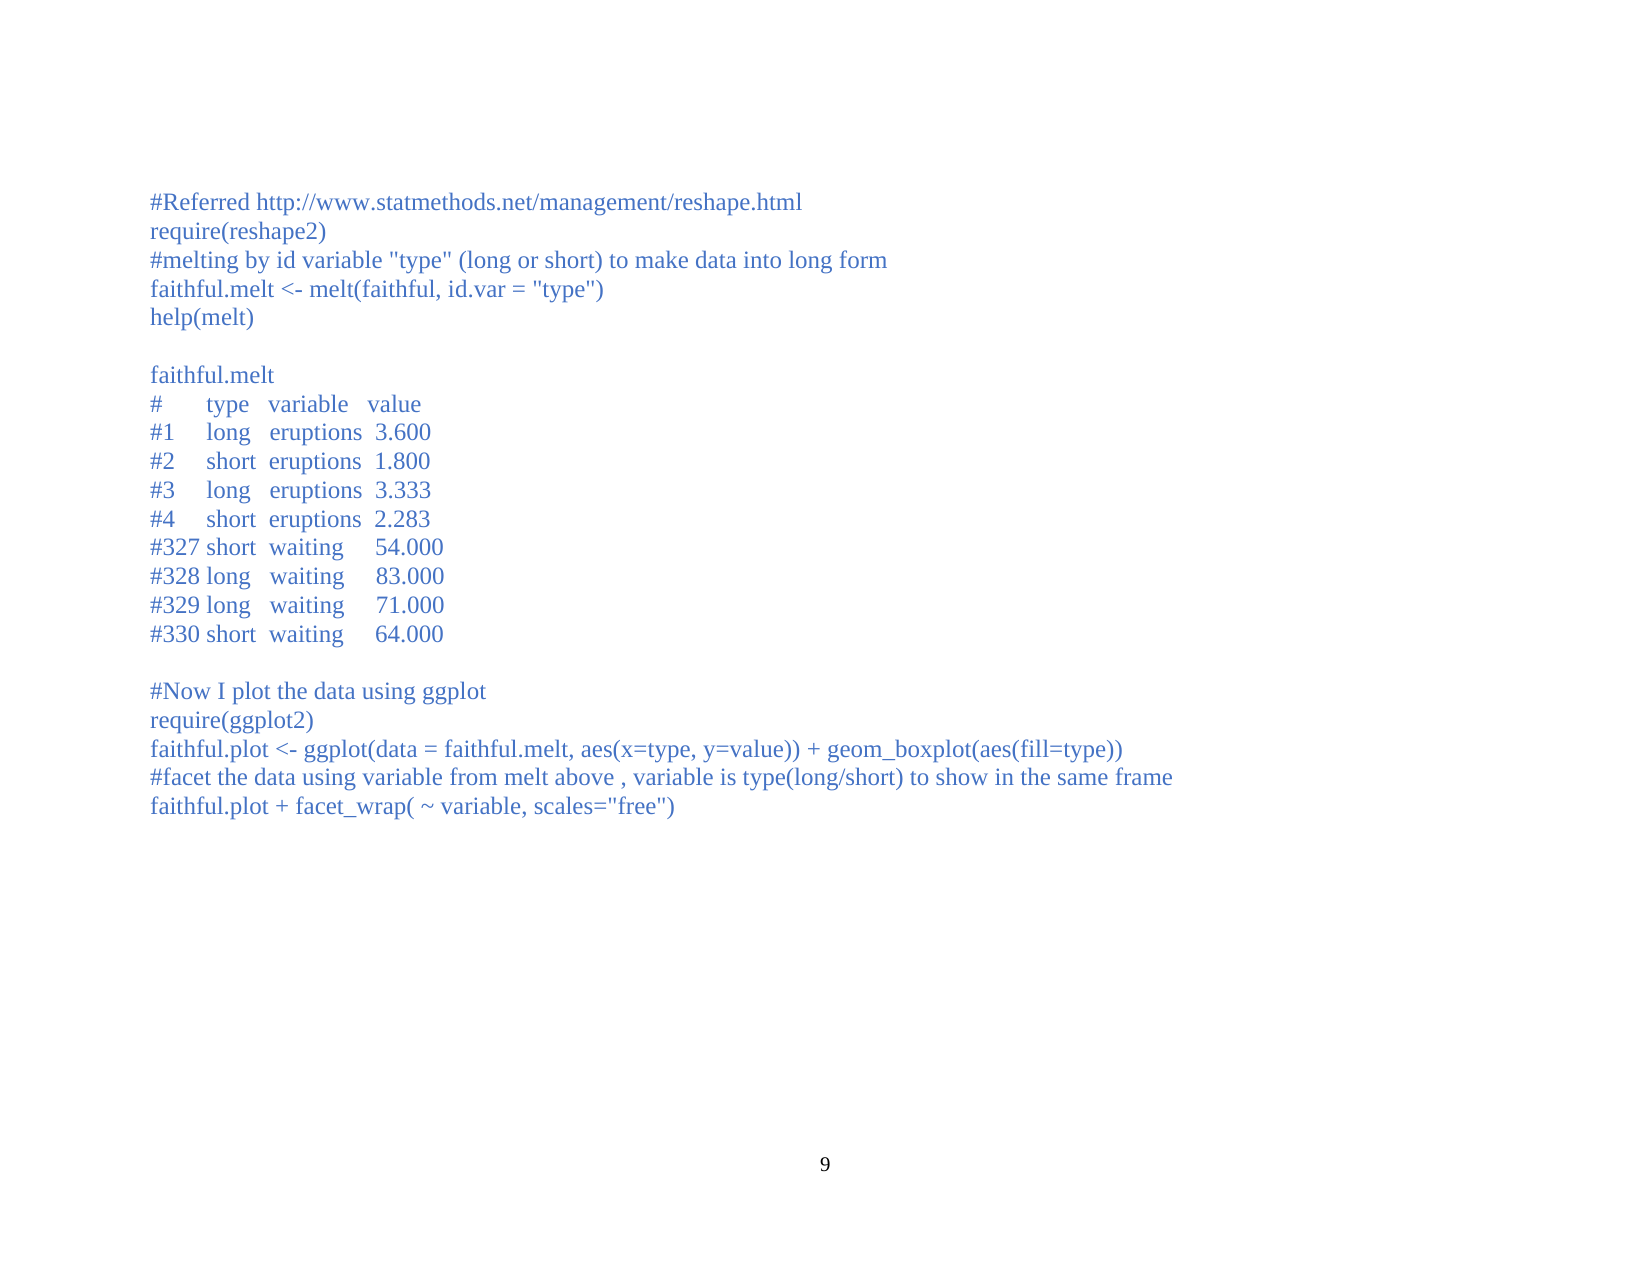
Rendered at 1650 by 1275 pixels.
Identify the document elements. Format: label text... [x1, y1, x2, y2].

text #1 long eruptions 3.600 [150, 417, 1500, 446]
text #329 long waiting 71.000 [150, 590, 1500, 619]
text #328 long waiting 83.000 [150, 561, 1500, 590]
text faithful.melt [150, 360, 1500, 389]
text # type variable value [150, 389, 1500, 417]
text faithful.melt <- melt(faithful, id.var = "type") [150, 274, 1500, 302]
text #Referred http://www.statmethods.net/management/reshape.html [150, 187, 1500, 216]
text require(reshape2) [150, 216, 1500, 245]
text faithful.plot + facet_wrap( ~ variable, scales="free") [150, 791, 1500, 820]
text faithful.plot <- ggplot(data = faithful.melt, aes(x=type, y=value)) + geom_boxplot(aes(fill=type)) [150, 734, 1500, 762]
text #330 short waiting 64.000 [150, 619, 1500, 647]
text #melting by id variable "type" (long or short) to make data into long form [150, 245, 1500, 274]
text #Now I plot the data using ggplot [150, 676, 1500, 705]
text #4 short eruptions 2.283 [150, 504, 1500, 532]
text require(ggplot2) [150, 705, 1500, 734]
text #facet the data using variable from melt above , variable is type(long/short) to show in the same frame [150, 762, 1500, 791]
text #327 short waiting 54.000 [150, 532, 1500, 561]
text help(melt) [150, 302, 1500, 331]
text #3 long eruptions 3.333 [150, 475, 1500, 504]
text #2 short eruptions 1.800 [150, 446, 1500, 475]
